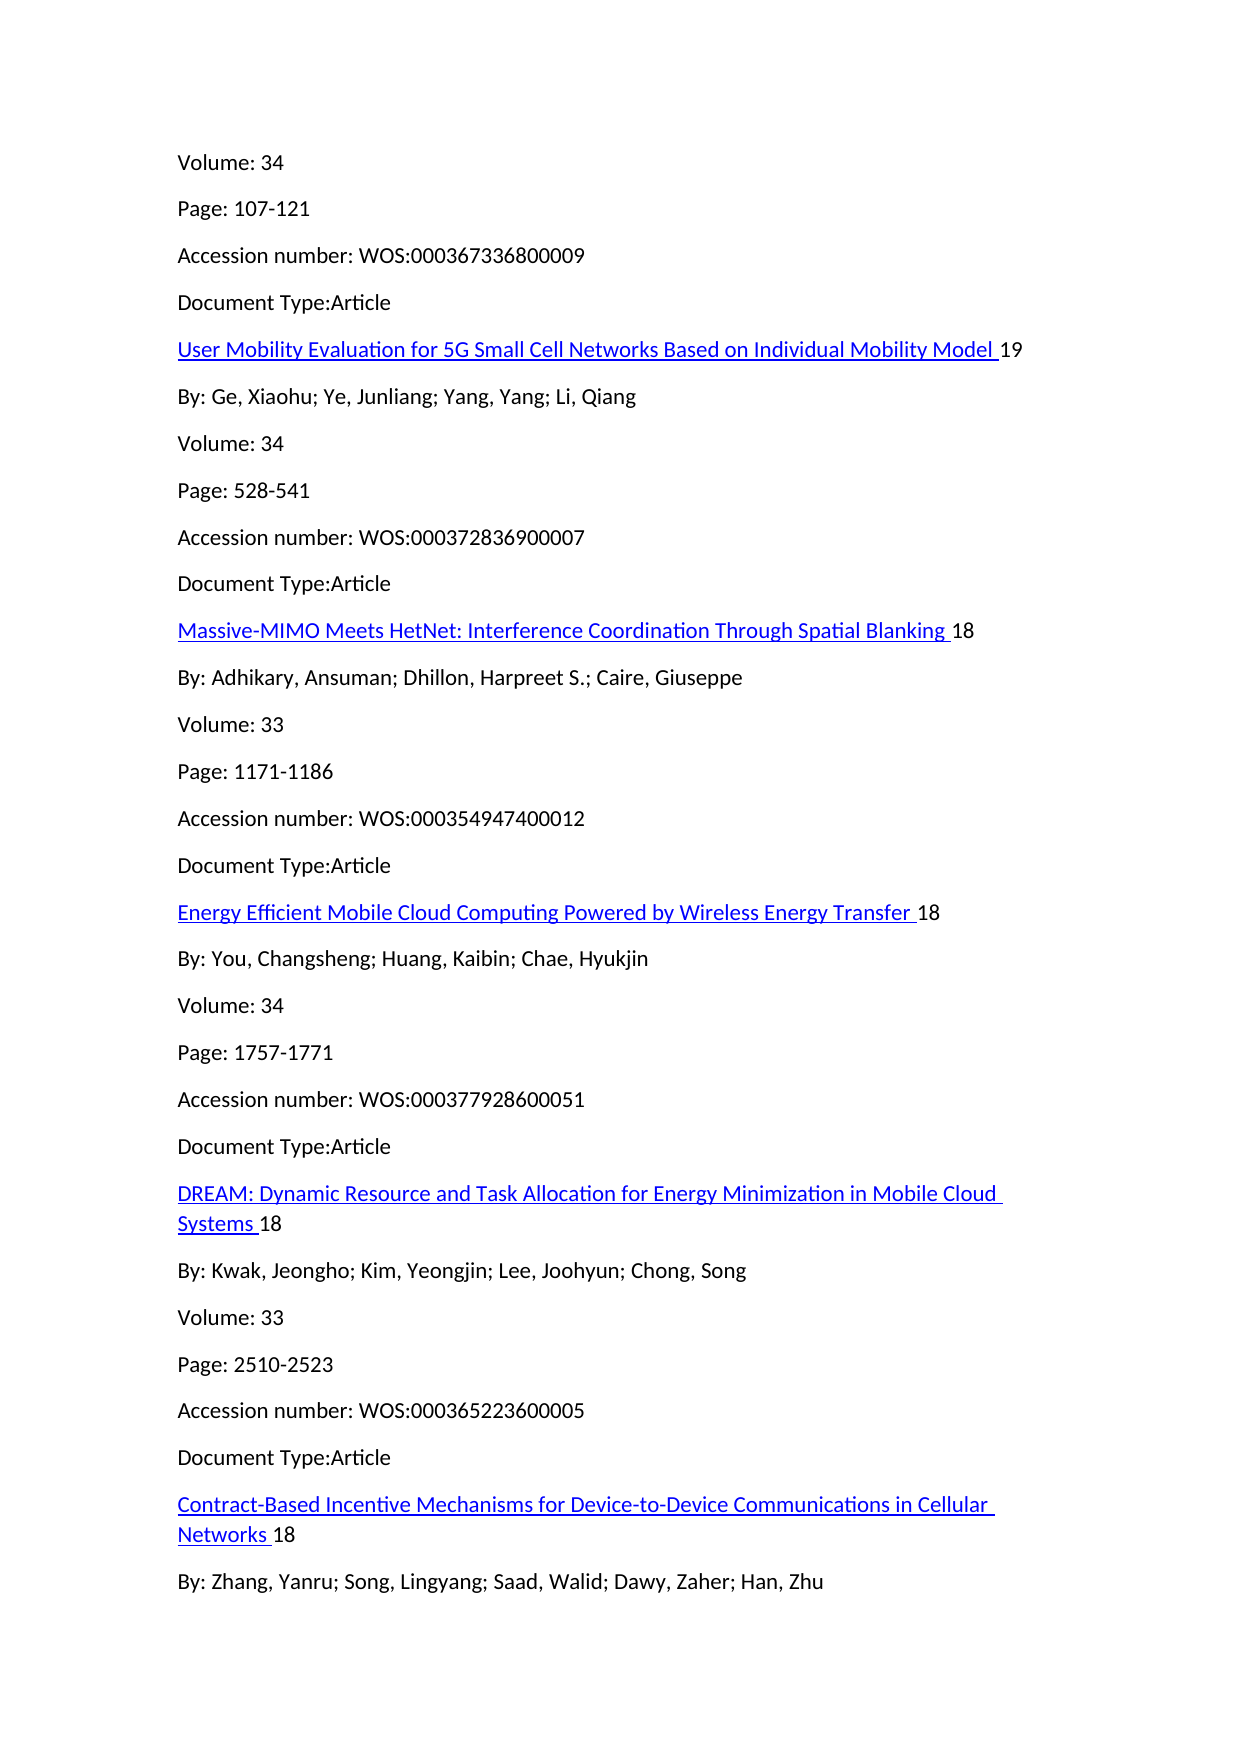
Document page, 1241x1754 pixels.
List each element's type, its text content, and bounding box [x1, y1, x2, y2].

text Accession number: WOS:000377928600051 [177, 1085, 1063, 1113]
text Volume: 34 [177, 991, 1063, 1019]
text By: Zhang, Yanru; Song, Lingyang; Saad, Walid; Dawy, Zaher; Han, Zhu [177, 1567, 1063, 1595]
text Accession number: WOS:000367336800009 [177, 241, 1063, 269]
text By: Ge, Xiaohu; Ye, Junliang; Yang, Yang; Li, Qiang [177, 382, 1063, 410]
text Accession number: WOS:000354947400012 [177, 804, 1063, 832]
text Document Type:Article [177, 569, 1063, 597]
text Document Type:Article [177, 1443, 1063, 1471]
text Volume: 34 [177, 148, 1063, 176]
text Document Type:Article [177, 1132, 1063, 1160]
text Page: 2510-2523 [177, 1350, 1063, 1378]
text Accession number: WOS:000365223600005 [177, 1397, 1063, 1424]
text Page: 1171-1186 [177, 757, 1063, 785]
text Volume: 33 [177, 1303, 1063, 1331]
text DREAM: Dynamic Resource and Task Allocation for Energy Minimization in Mobile Cloud Systems 18 [177, 1179, 1063, 1237]
text Page: 107-121 [177, 194, 1063, 222]
text Volume: 34 [177, 429, 1063, 457]
text Volume: 33 [177, 710, 1063, 738]
text Contract-Based Incentive Mechanisms for Device-to-Device Communications in Cellular Networks 18 [177, 1490, 1063, 1548]
text By: Kwak, Jeongho; Kim, Yeongjin; Lee, Joohyun; Chong, Song [177, 1256, 1063, 1284]
text Massive-MIMO Meets HetNet: Interference Coordination Through Spatial Blanking 18 [177, 616, 1063, 644]
text User Mobility Evaluation for 5G Small Cell Networks Based on Individual Mobility Model 19 [177, 335, 1063, 363]
text By: You, Changsheng; Huang, Kaibin; Chae, Hyukjin [177, 944, 1063, 972]
text Page: 1757-1771 [177, 1038, 1063, 1066]
text Energy Efficient Mobile Cloud Computing Powered by Wireless Energy Transfer 18 [177, 898, 1063, 926]
text Page: 528-541 [177, 476, 1063, 504]
text By: Adhikary, Ansuman; Dhillon, Harpreet S.; Caire, Giuseppe [177, 663, 1063, 691]
text Document Type:Article [177, 288, 1063, 316]
text Document Type:Article [177, 851, 1063, 879]
text Accession number: WOS:000372836900007 [177, 523, 1063, 551]
